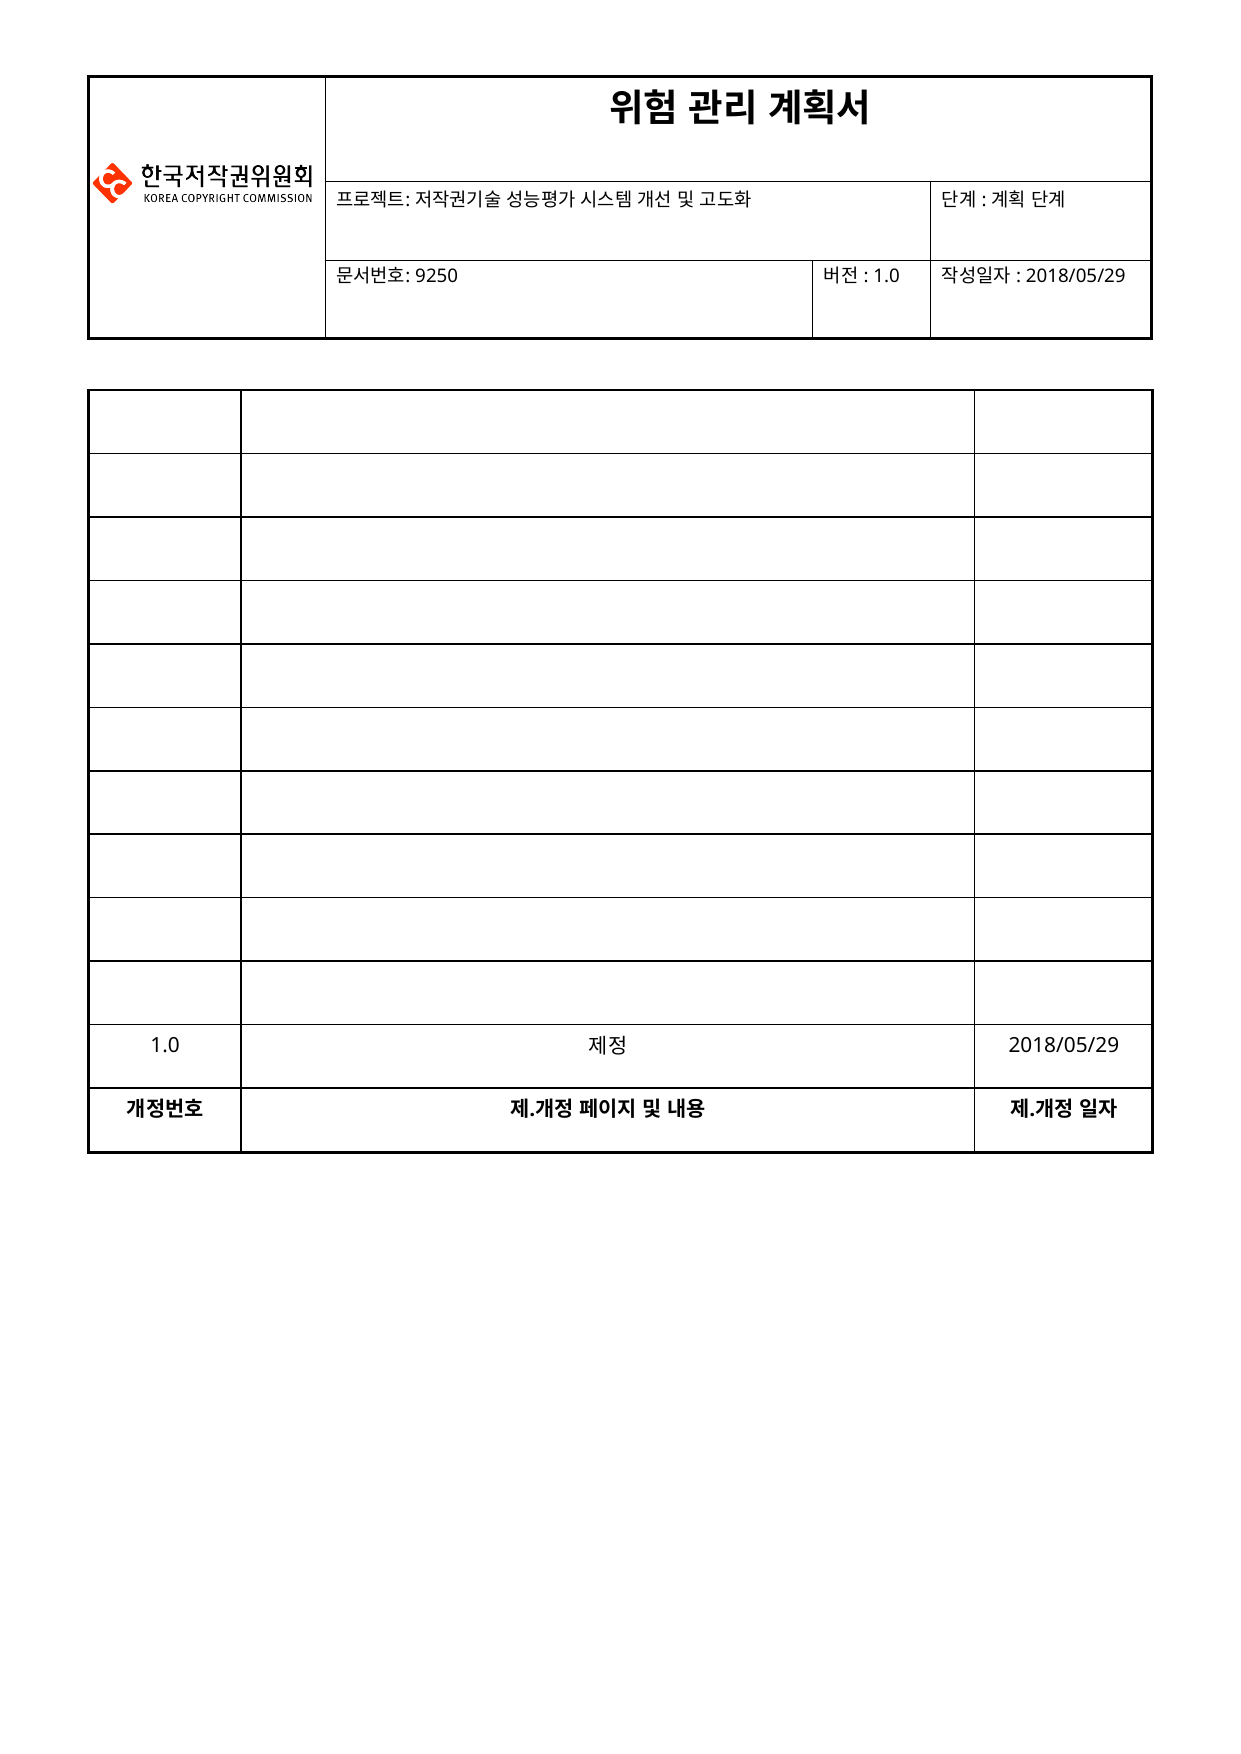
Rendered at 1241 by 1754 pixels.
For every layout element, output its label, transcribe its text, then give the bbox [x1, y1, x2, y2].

table_cell [975, 962, 1151, 1024]
table_cell [90, 581, 240, 643]
table_cell [90, 898, 240, 960]
table_cell [242, 518, 974, 579]
table_cell [975, 581, 1151, 643]
table_cell 제.개정 일자 [975, 1089, 1151, 1151]
table_cell [242, 581, 974, 643]
table_cell [90, 645, 240, 706]
table_cell 2018/05/29 [975, 1025, 1151, 1087]
picture [88, 158, 316, 208]
table_cell [90, 772, 240, 833]
table_cell [975, 391, 1151, 453]
table_cell [975, 772, 1151, 833]
table_cell [242, 962, 974, 1024]
table_cell [975, 454, 1151, 516]
table_cell [242, 772, 974, 833]
table_cell [242, 454, 974, 516]
table_cell [242, 391, 974, 453]
table_cell 1.0 [90, 1025, 240, 1087]
table_cell [90, 518, 240, 579]
table_cell [975, 645, 1151, 706]
table_cell 제.개정 페이지 및 내용 [242, 1089, 974, 1151]
table_cell 제정 [242, 1025, 974, 1087]
table_cell [975, 898, 1151, 960]
table_cell [975, 518, 1151, 579]
table_cell [242, 898, 974, 960]
table_cell [975, 835, 1151, 897]
table_cell [242, 708, 974, 770]
table_cell [90, 391, 240, 453]
table_cell [242, 645, 974, 706]
table_cell [975, 708, 1151, 770]
table_cell [90, 454, 240, 516]
table_cell [242, 835, 974, 897]
table_cell 개정번호 [90, 1089, 240, 1151]
table_cell [90, 708, 240, 770]
table_cell [90, 962, 240, 1024]
table_cell [90, 835, 240, 897]
